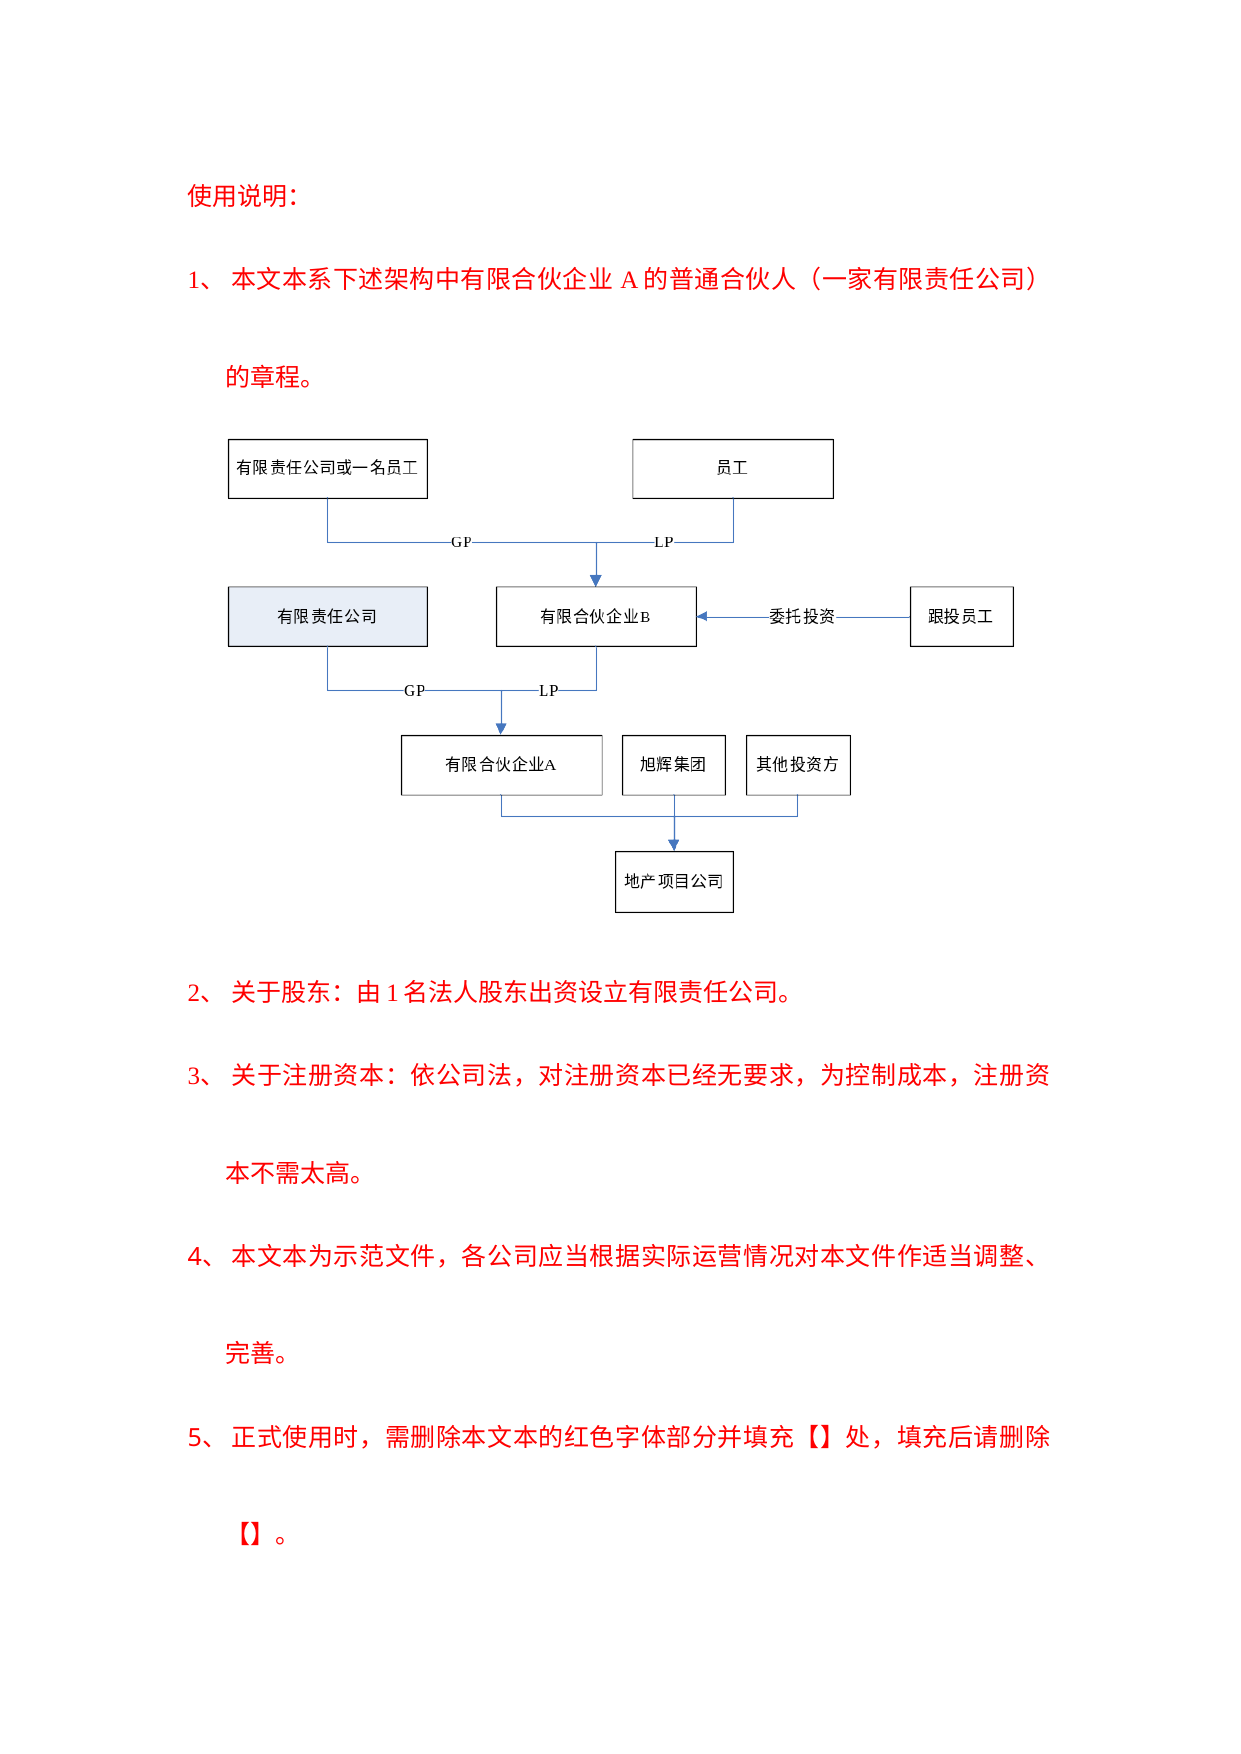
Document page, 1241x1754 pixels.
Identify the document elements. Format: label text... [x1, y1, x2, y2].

list 正式使用时，需删除本文本的红色字体部分并填充【】处，填充后请删除【】。 [187, 1403, 1053, 1565]
list 关于股东：由1名法人股东出资设立有限责任公司。 [187, 958, 1053, 1023]
list 本文本系下述架构中有限合伙企业A的普通合伙人（一家有限责任公司）的章程。 [187, 245, 1053, 408]
list 本文本为示范文件，各公司应当根据实际运营情况对本文件作适当调整、完善。 [187, 1222, 1053, 1384]
text 使用说明： [187, 162, 1053, 227]
list 关于注册资本：依公司法，对注册资本已经无要求，为控制成本，注册资本不需太高。 [187, 1041, 1053, 1204]
